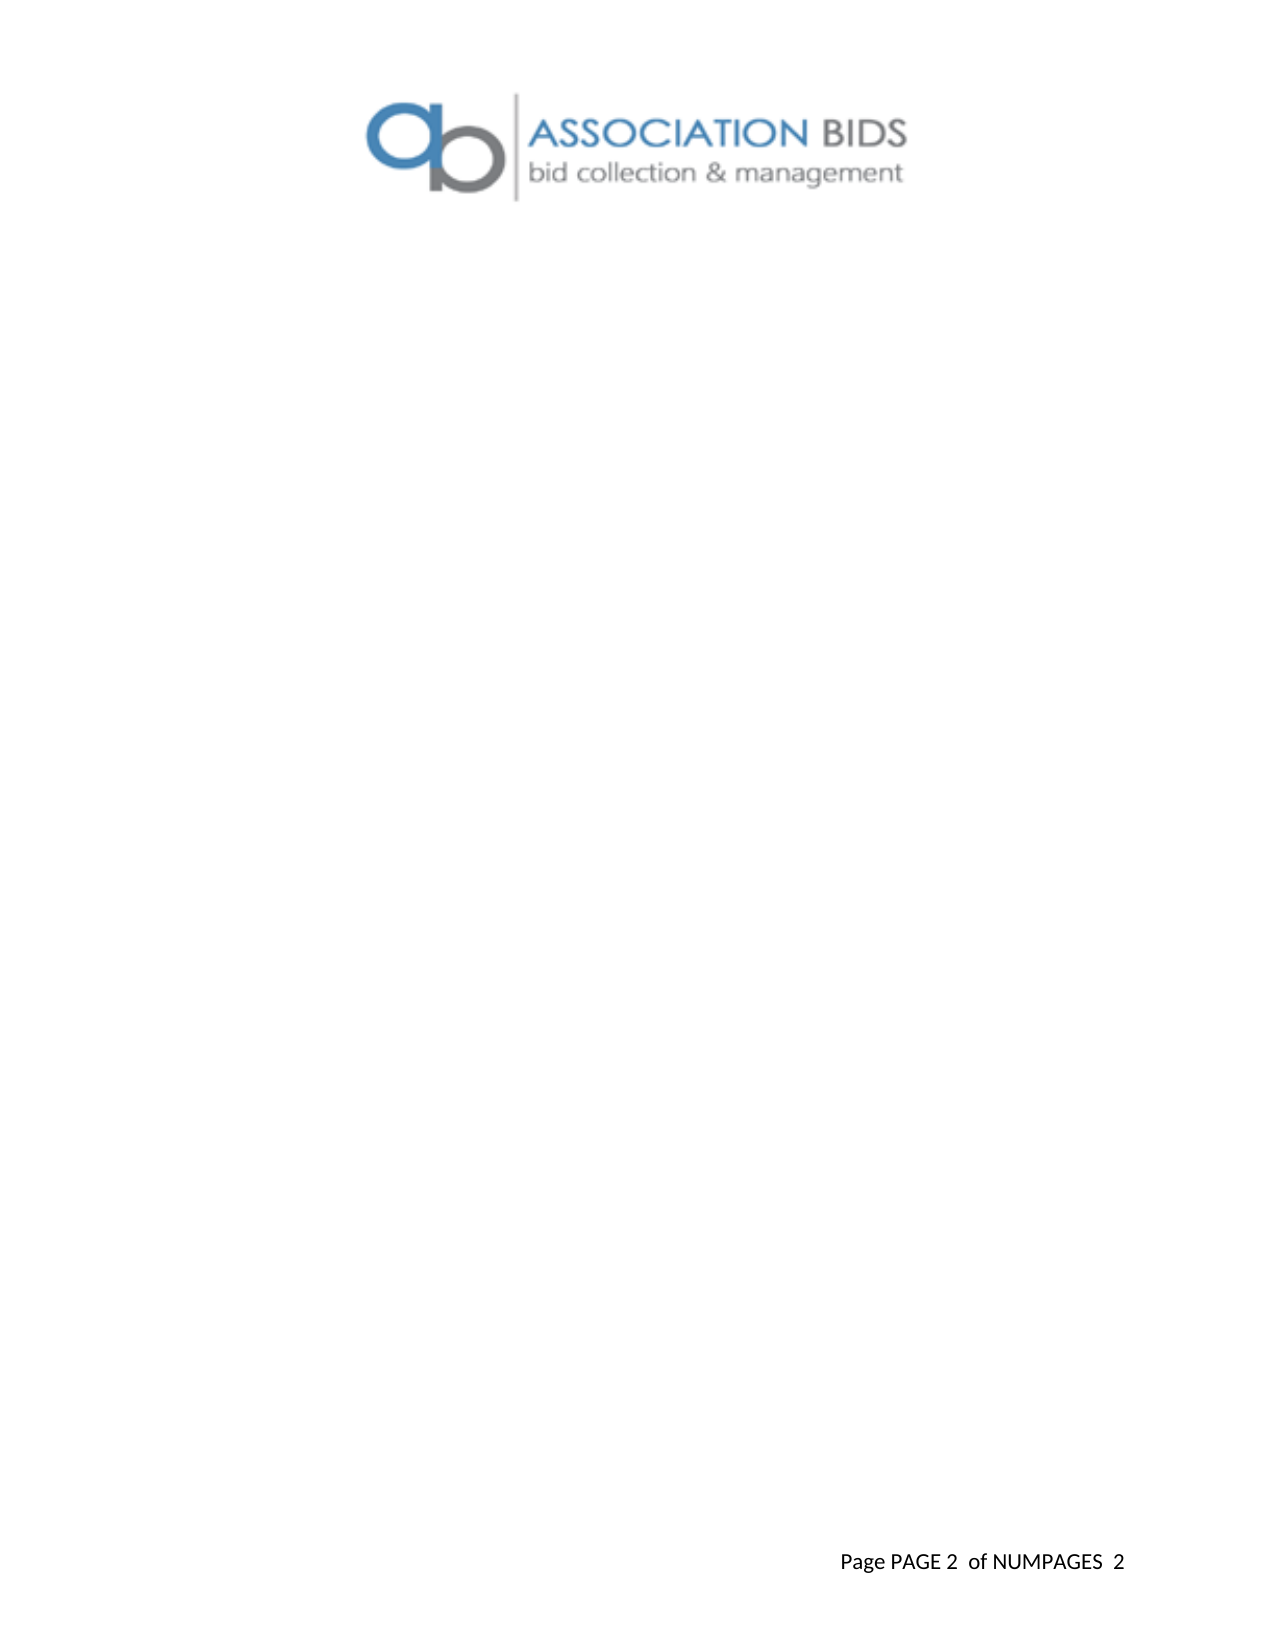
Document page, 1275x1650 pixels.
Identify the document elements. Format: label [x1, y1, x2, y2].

picture [353, 75, 922, 221]
